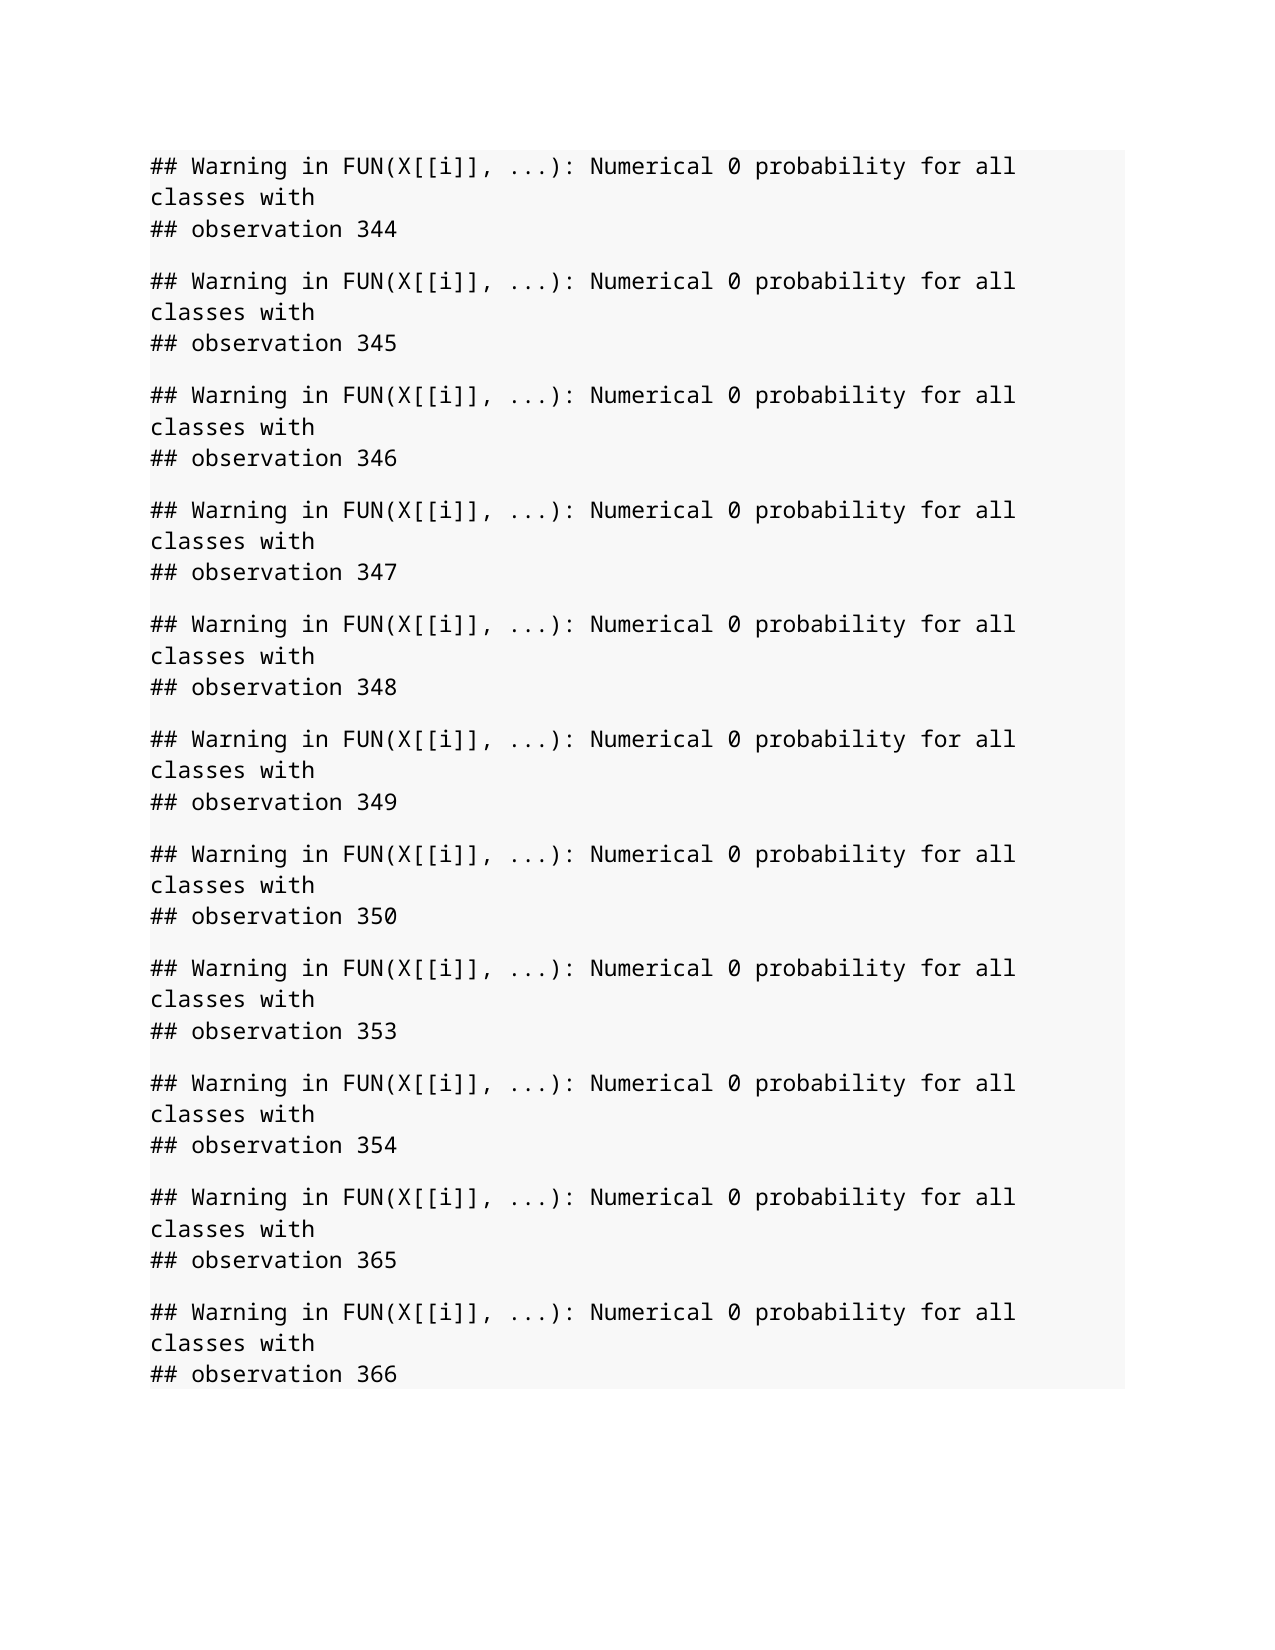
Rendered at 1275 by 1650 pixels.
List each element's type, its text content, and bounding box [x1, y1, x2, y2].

text ## Warning in FUN(X[[i]], ...): Numerical 0 probability for all classes with ## observation 347 [150, 494, 1125, 587]
text ## Warning in FUN(X[[i]], ...): Numerical 0 probability for all classes with ## observation 349 [150, 723, 1125, 817]
text ## Warning in FUN(X[[i]], ...): Numerical 0 probability for all classes with ## observation 348 [150, 608, 1125, 702]
text ## Warning in FUN(X[[i]], ...): Numerical 0 probability for all classes with ## observation 353 [150, 952, 1125, 1046]
text ## Warning in FUN(X[[i]], ...): Numerical 0 probability for all classes with ## observation 354 [150, 1067, 1125, 1160]
text ## Warning in FUN(X[[i]], ...): Numerical 0 probability for all classes with ## observation 350 [150, 837, 1125, 931]
text ## Warning in FUN(X[[i]], ...): Numerical 0 probability for all classes with ## observation 345 [150, 264, 1125, 358]
text ## Warning in FUN(X[[i]], ...): Numerical 0 probability for all classes with ## observation 346 [150, 379, 1125, 473]
text ## Warning in FUN(X[[i]], ...): Numerical 0 probability for all classes with ## observation 365 [150, 1181, 1125, 1275]
text ## Warning in FUN(X[[i]], ...): Numerical 0 probability for all classes with ## observation 344 [150, 150, 1125, 244]
text ## Warning in FUN(X[[i]], ...): Numerical 0 probability for all classes with ## observation 366 [150, 1296, 1125, 1389]
